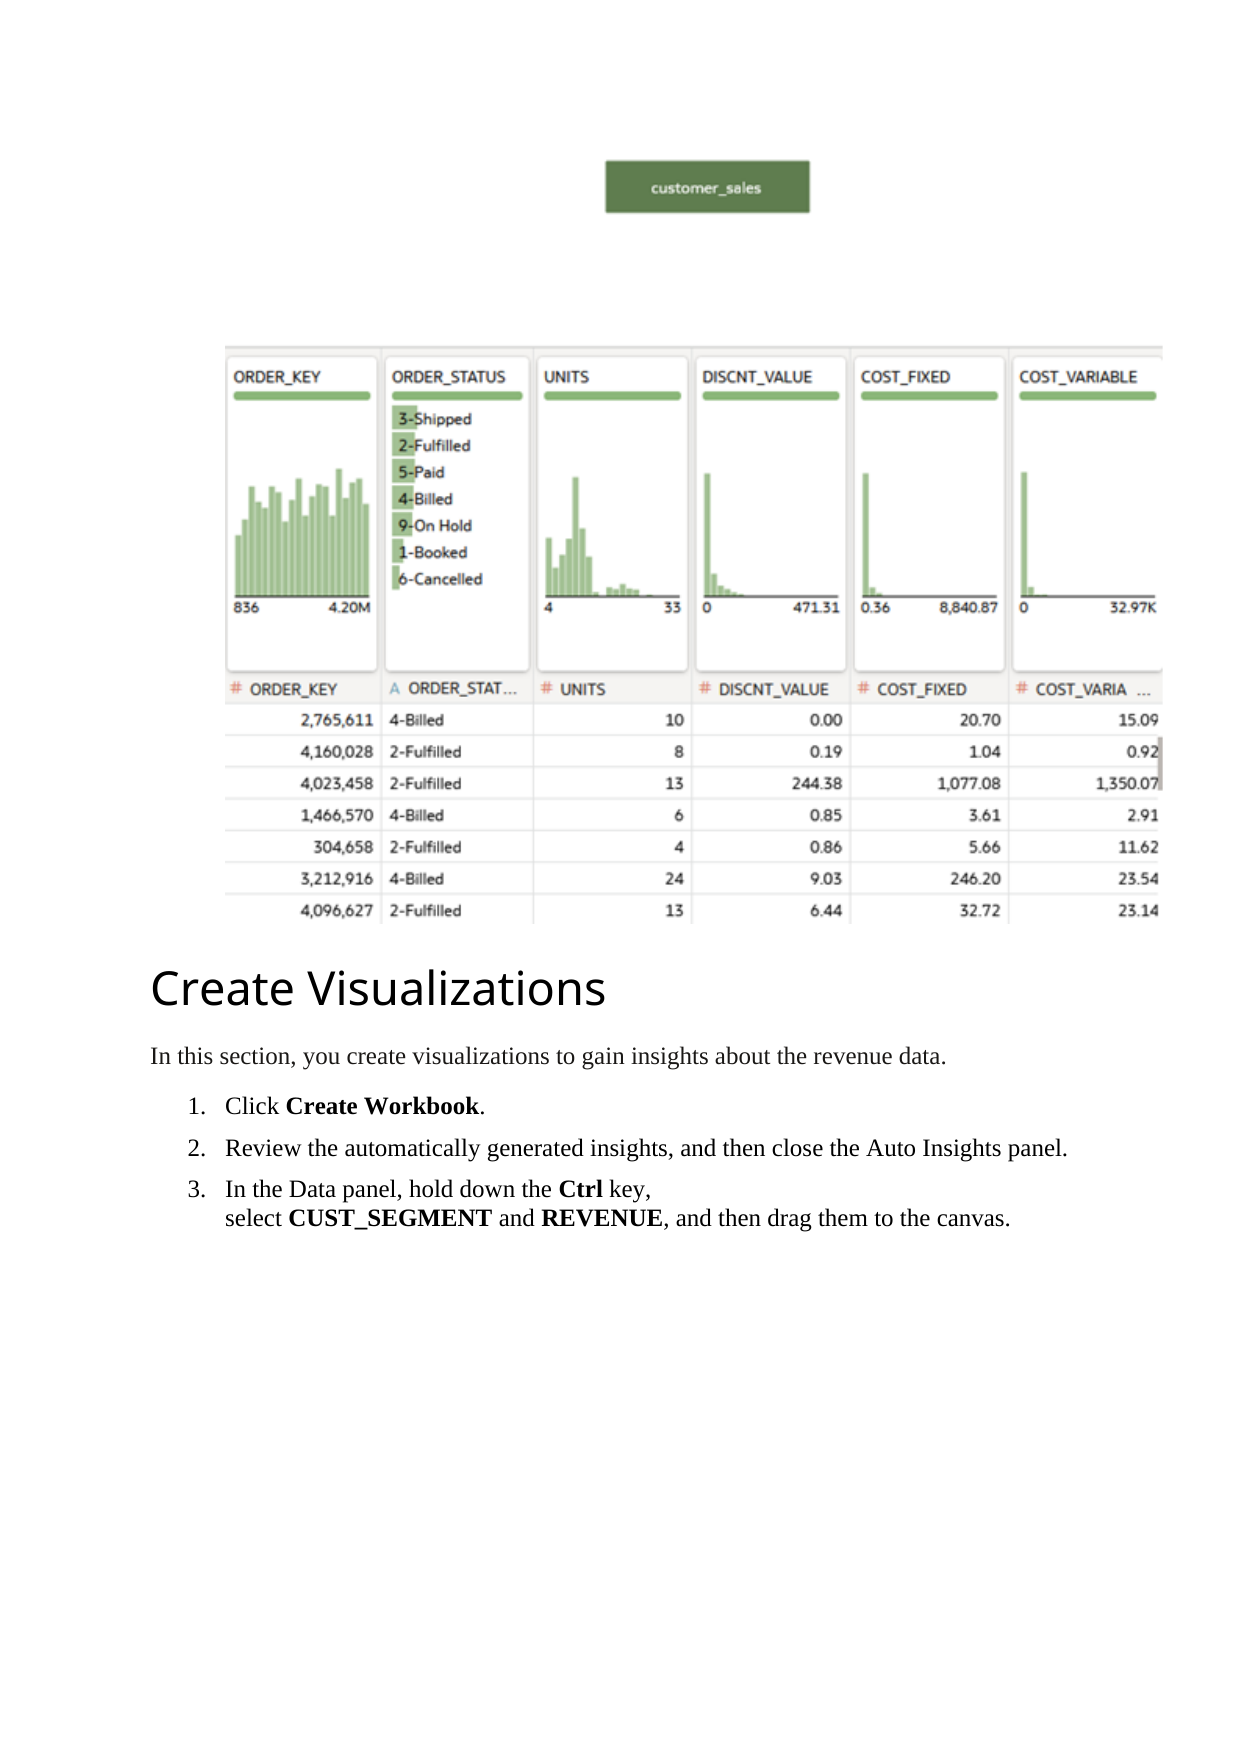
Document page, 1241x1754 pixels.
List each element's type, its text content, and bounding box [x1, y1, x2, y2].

text Create Visualizations [150, 955, 1090, 1019]
list Review the automatically generated insights, and then close the Auto Insights panel. [187, 1133, 1090, 1161]
list In the Data panel, hold down the Ctrl key, select CUST_SEGMENT and REVENUE, and then drag them to the canvas. [187, 1174, 1090, 1231]
picture [225, 150, 1163, 924]
text In this section, you create visualizations to gain insights about the revenue data. [150, 1041, 1090, 1069]
list Click Create Workbook. [187, 1091, 1090, 1120]
